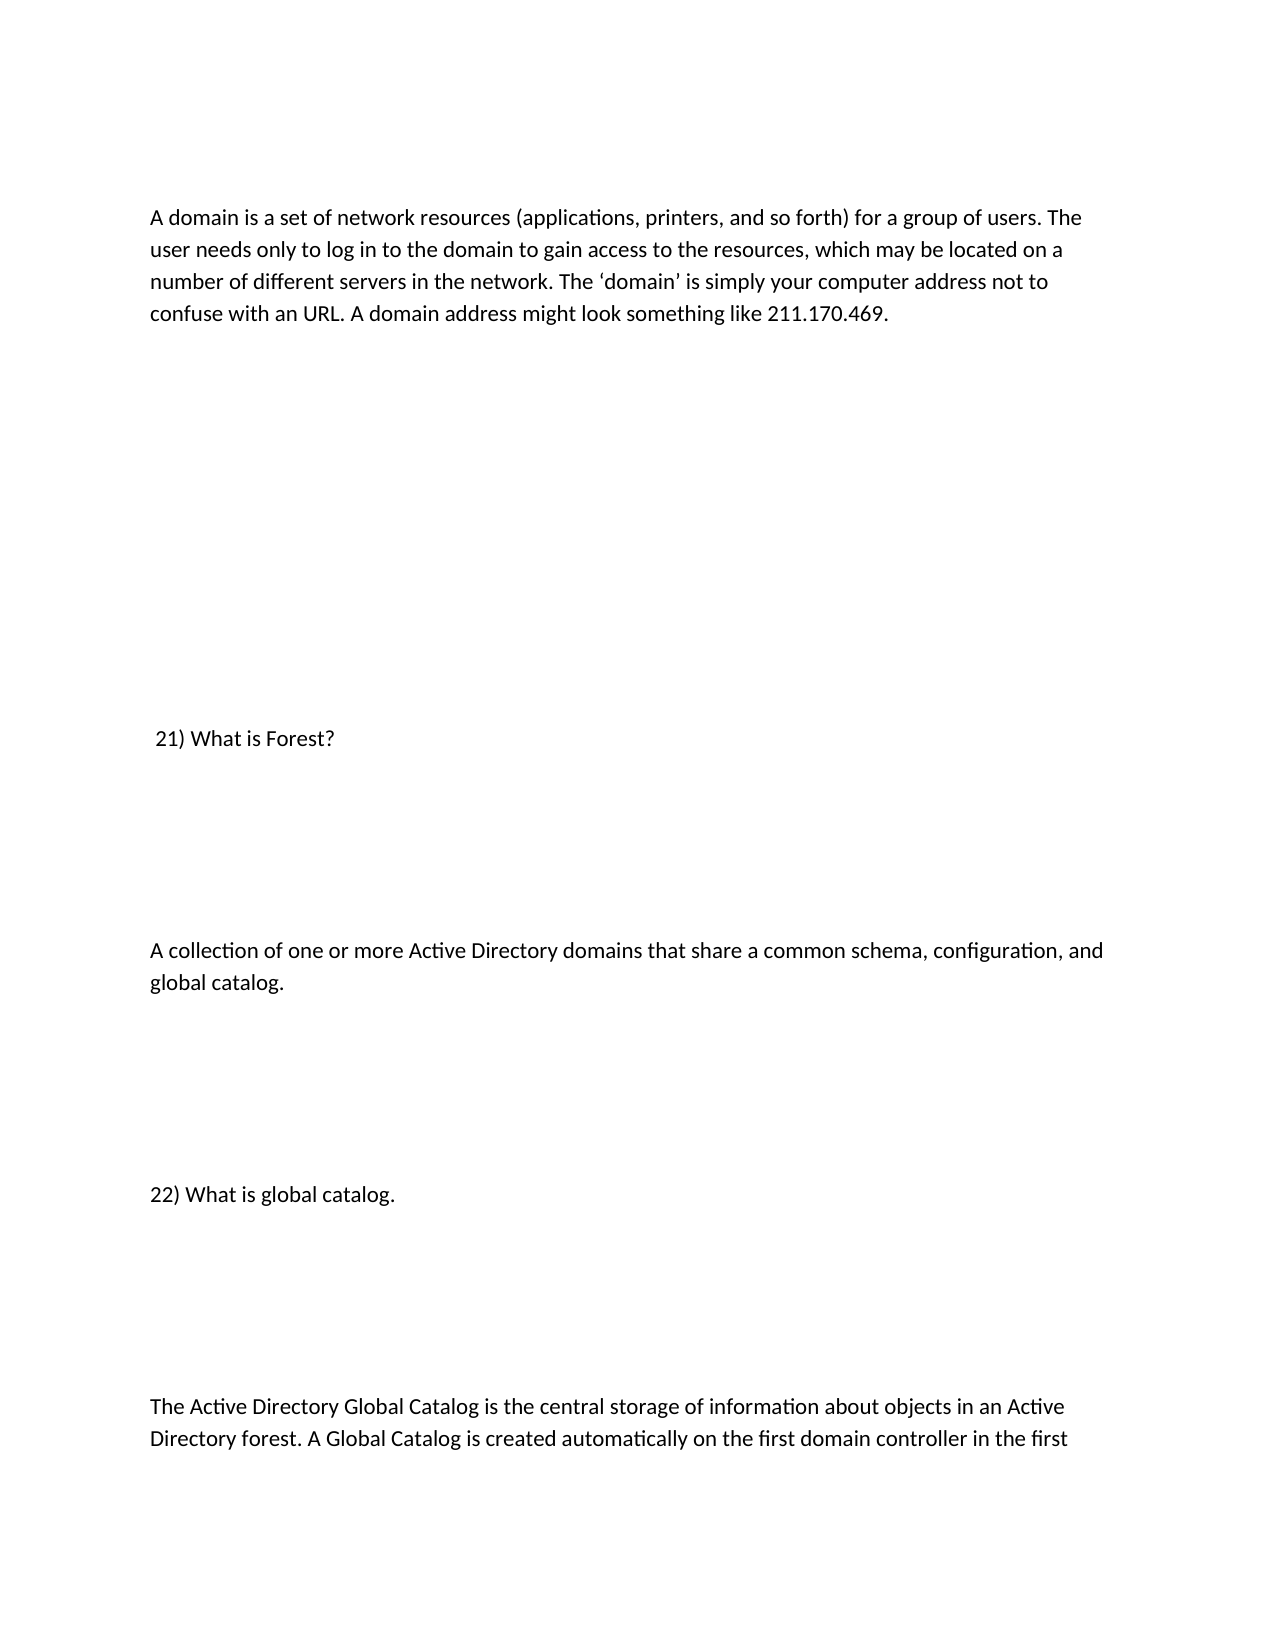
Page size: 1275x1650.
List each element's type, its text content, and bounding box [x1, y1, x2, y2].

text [150, 1392, 1125, 1452]
text A domain is a set of network resources (applications, printers, and so forth) for a group of users. The user needs only to log in to the domain to gain access to the resources, which may be located on a number of different servers in the network. The ‘domain’ is simply your computer address not to confuse with an URL. A domain address might look something like 211.170.469. [150, 203, 1125, 328]
text 22) What is global catalog. [150, 1180, 1125, 1208]
text A collection of one or more Active Directory domains that share a common schema, configuration, and global catalog. [150, 936, 1125, 996]
text 21) What is Forest? [150, 724, 1125, 752]
